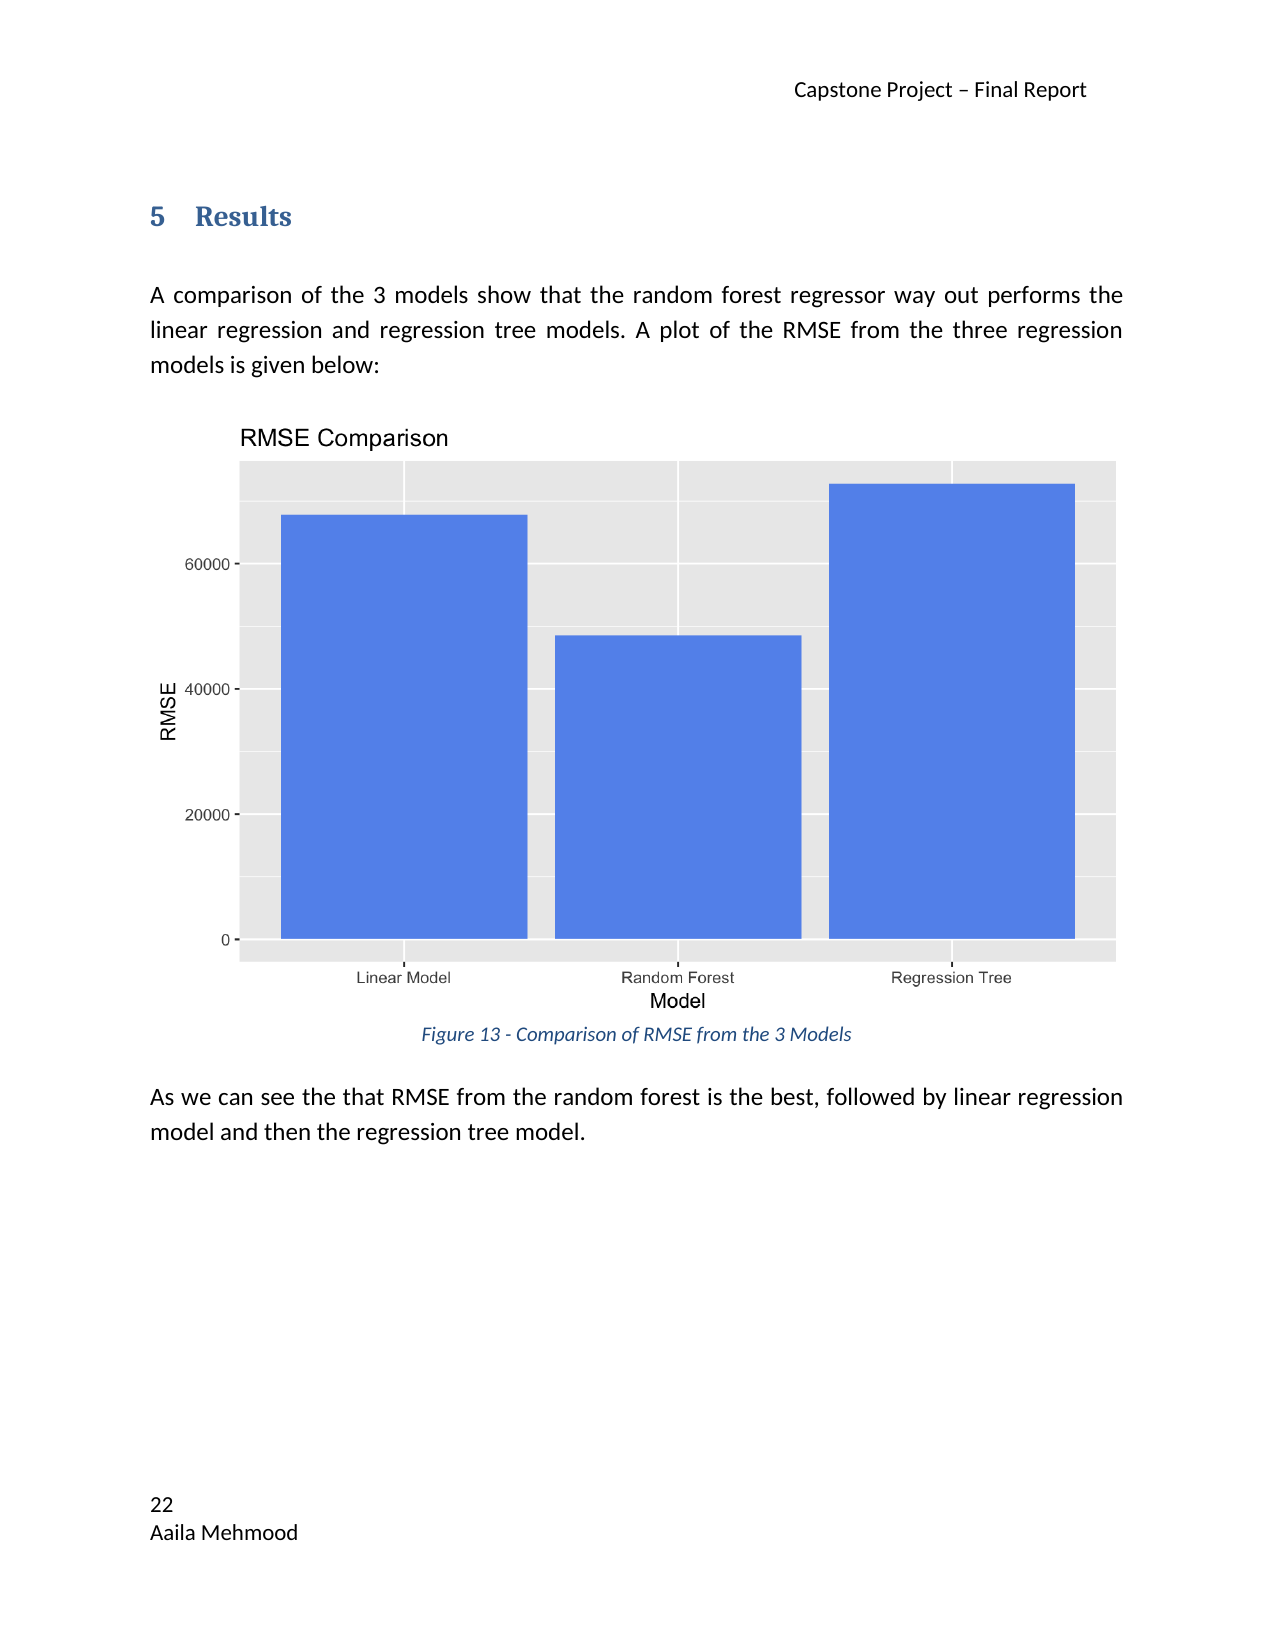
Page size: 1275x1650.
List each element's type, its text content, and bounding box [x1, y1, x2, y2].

text As we can see the that RMSE from the random forest is the best, followed by linear regression model and then the regression tree model. [150, 1082, 1125, 1147]
subtitle Results [150, 200, 1125, 233]
text Figure 13 - Comparison of RMSE from the 3 Models [150, 1022, 1125, 1047]
picture [150, 419, 1125, 1022]
text A comparison of the 3 models show that the random forest regressor way out performs the linear regression and regression tree models. A plot of the RMSE from the three regression models is given below: [150, 279, 1125, 379]
